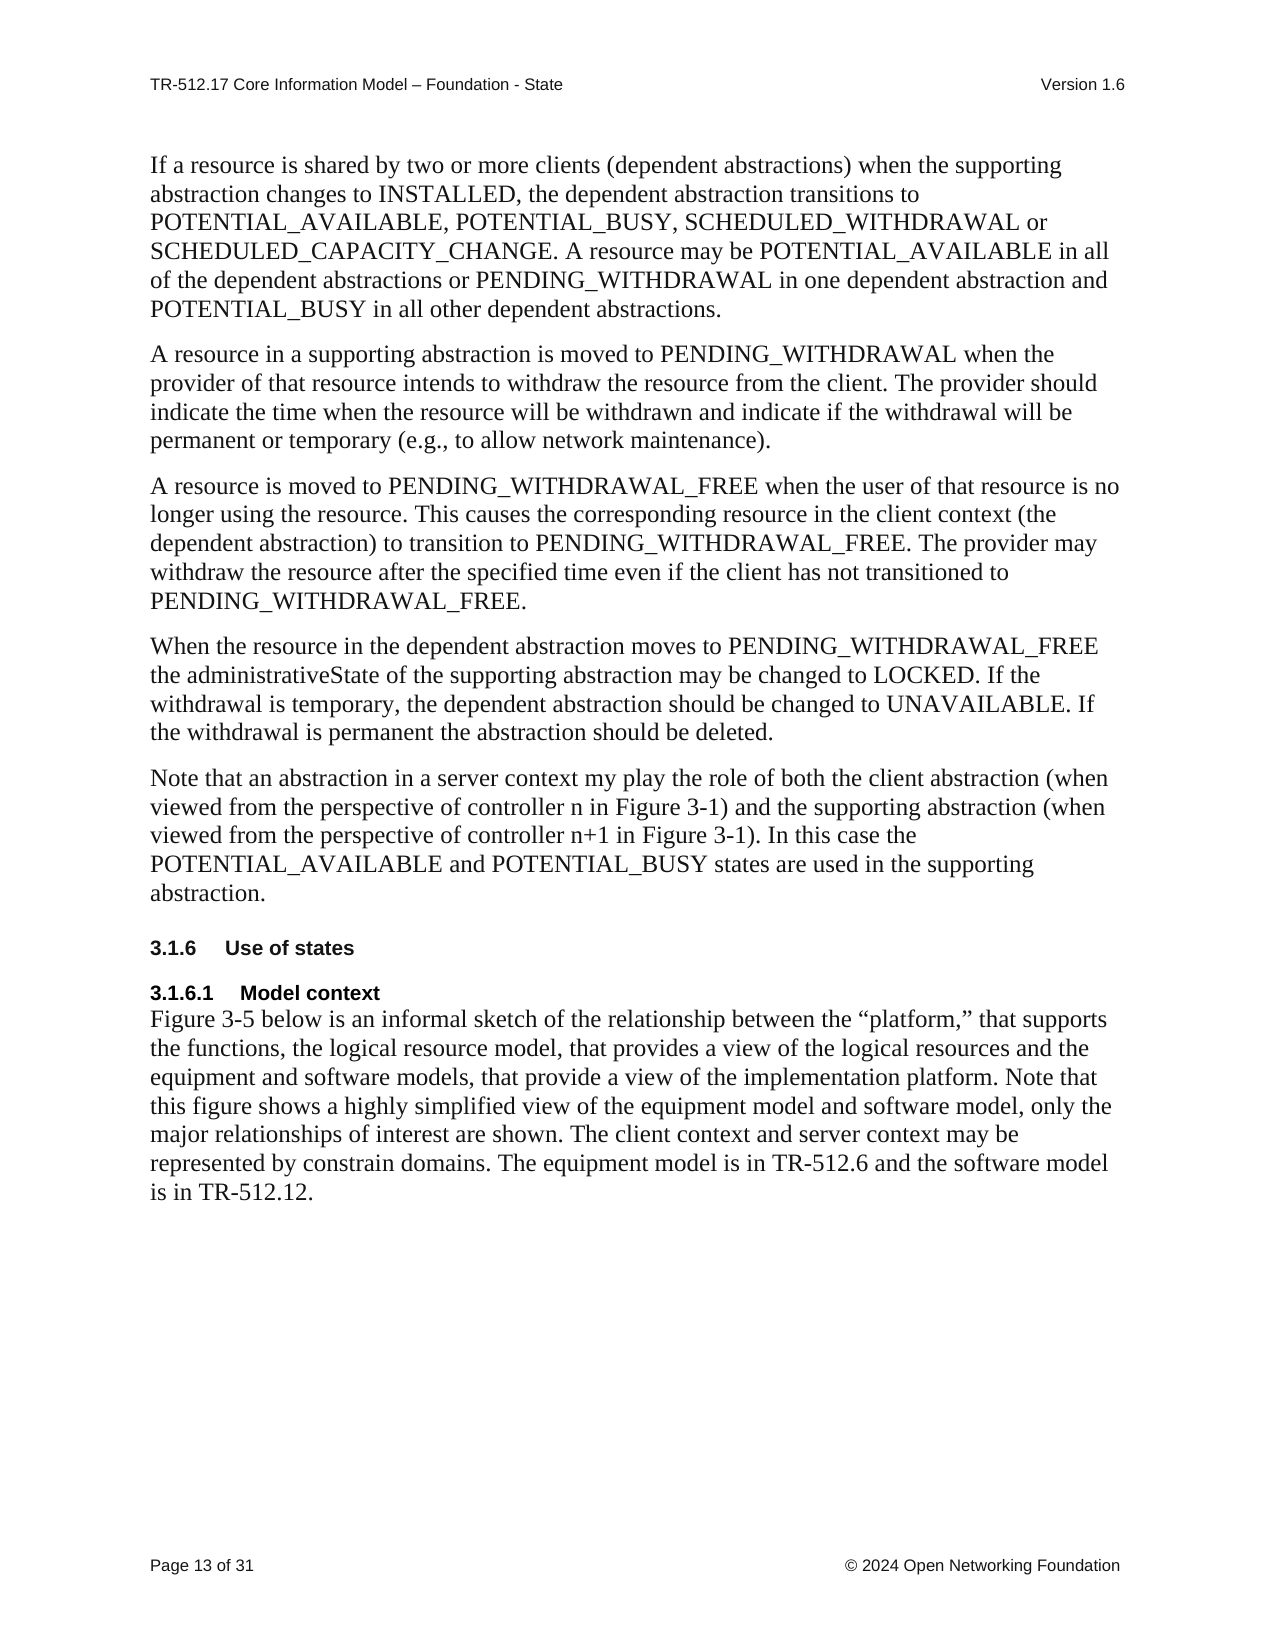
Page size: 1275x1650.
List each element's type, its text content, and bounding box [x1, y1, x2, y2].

text A resource in a supporting abstraction is moved to PENDING_WITHDRAWAL when the provider of that resource intends to withdraw the resource from the client. The provider should indicate the time when the resource will be withdrawn and indicate if the withdrawal will be permanent or temporary (e.g., to allow network maintenance). [150, 339, 1125, 454]
subtitle Use of states [150, 936, 1125, 960]
text When the resource in the dependent abstraction moves to PENDING_WITHDRAWAL_FREE the administrativeState of the supporting abstraction may be changed to LOCKED. If the withdrawal is temporary, the dependent abstraction should be changed to UNAVAILABLE. If the withdrawal is permanent the abstraction should be deleted. [150, 631, 1125, 746]
text If a resource is shared by two or more clients (dependent abstractions) when the supporting abstraction changes to INSTALLED, the dependent abstraction transitions to POTENTIAL_AVAILABLE, POTENTIAL_BUSY, SCHEDULED_WITHDRAWAL or SCHEDULED_CAPACITY_CHANGE. A resource may be POTENTIAL_AVAILABLE in all of the dependent abstractions or PENDING_WITHDRAWAL in one dependent abstraction and POTENTIAL_BUSY in all other dependent abstractions. [150, 150, 1125, 322]
text A resource is moved to PENDING_WITHDRAWAL_FREE when the user of that resource is no longer using the resource. This causes the corresponding resource in the client context (the dependent abstraction) to transition to PENDING_WITHDRAWAL_FREE. The provider may withdraw the resource after the specified time even if the client has not transitioned to PENDING_WITHDRAWAL_FREE. [150, 471, 1125, 614]
subtitle Model context [150, 981, 1125, 1004]
